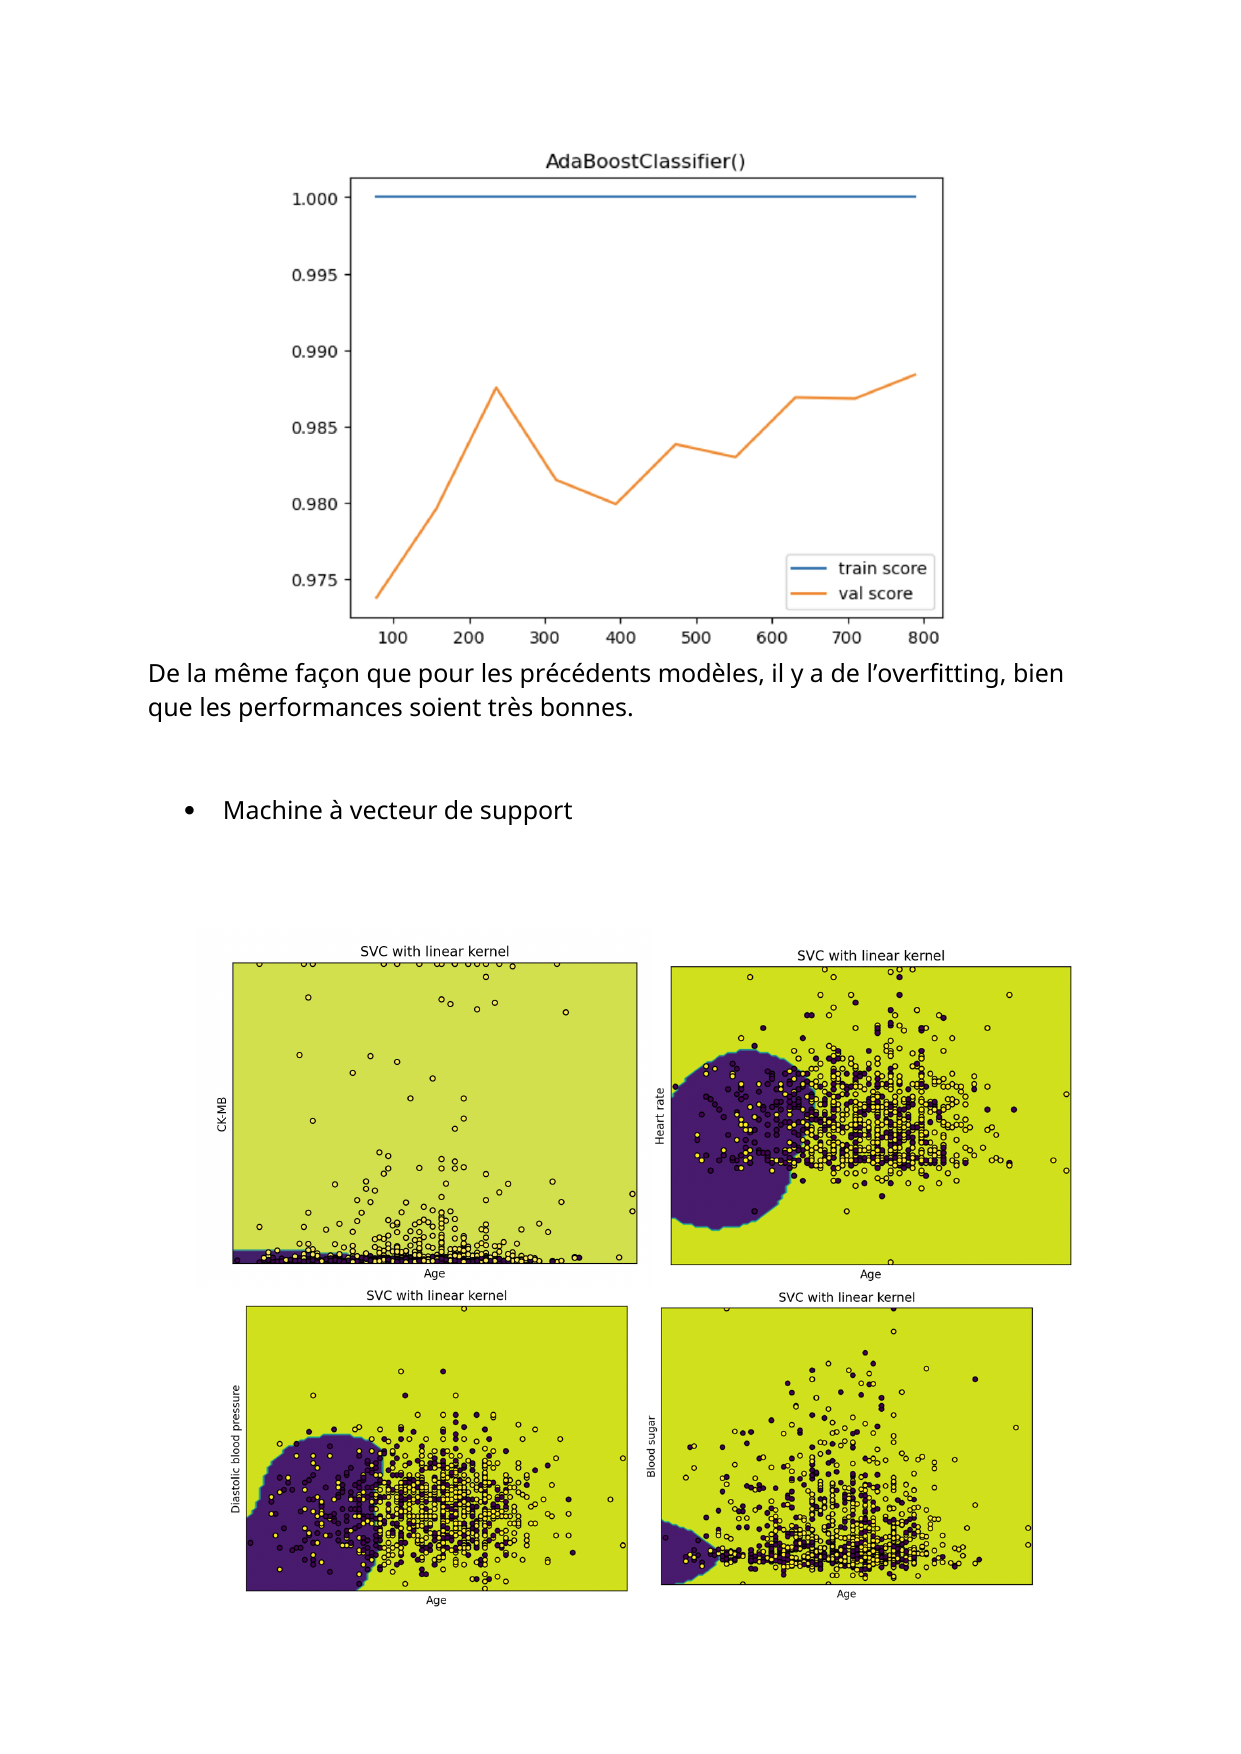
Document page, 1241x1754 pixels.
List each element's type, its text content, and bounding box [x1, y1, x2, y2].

list Machine à vecteur de support [185, 792, 1093, 826]
picture [196, 928, 1082, 1607]
text De la même façon que pour les précédents modèles, il y a de l’overfitting, bien que les performances soient très bonnes. [148, 656, 1093, 724]
picture [283, 147, 957, 656]
